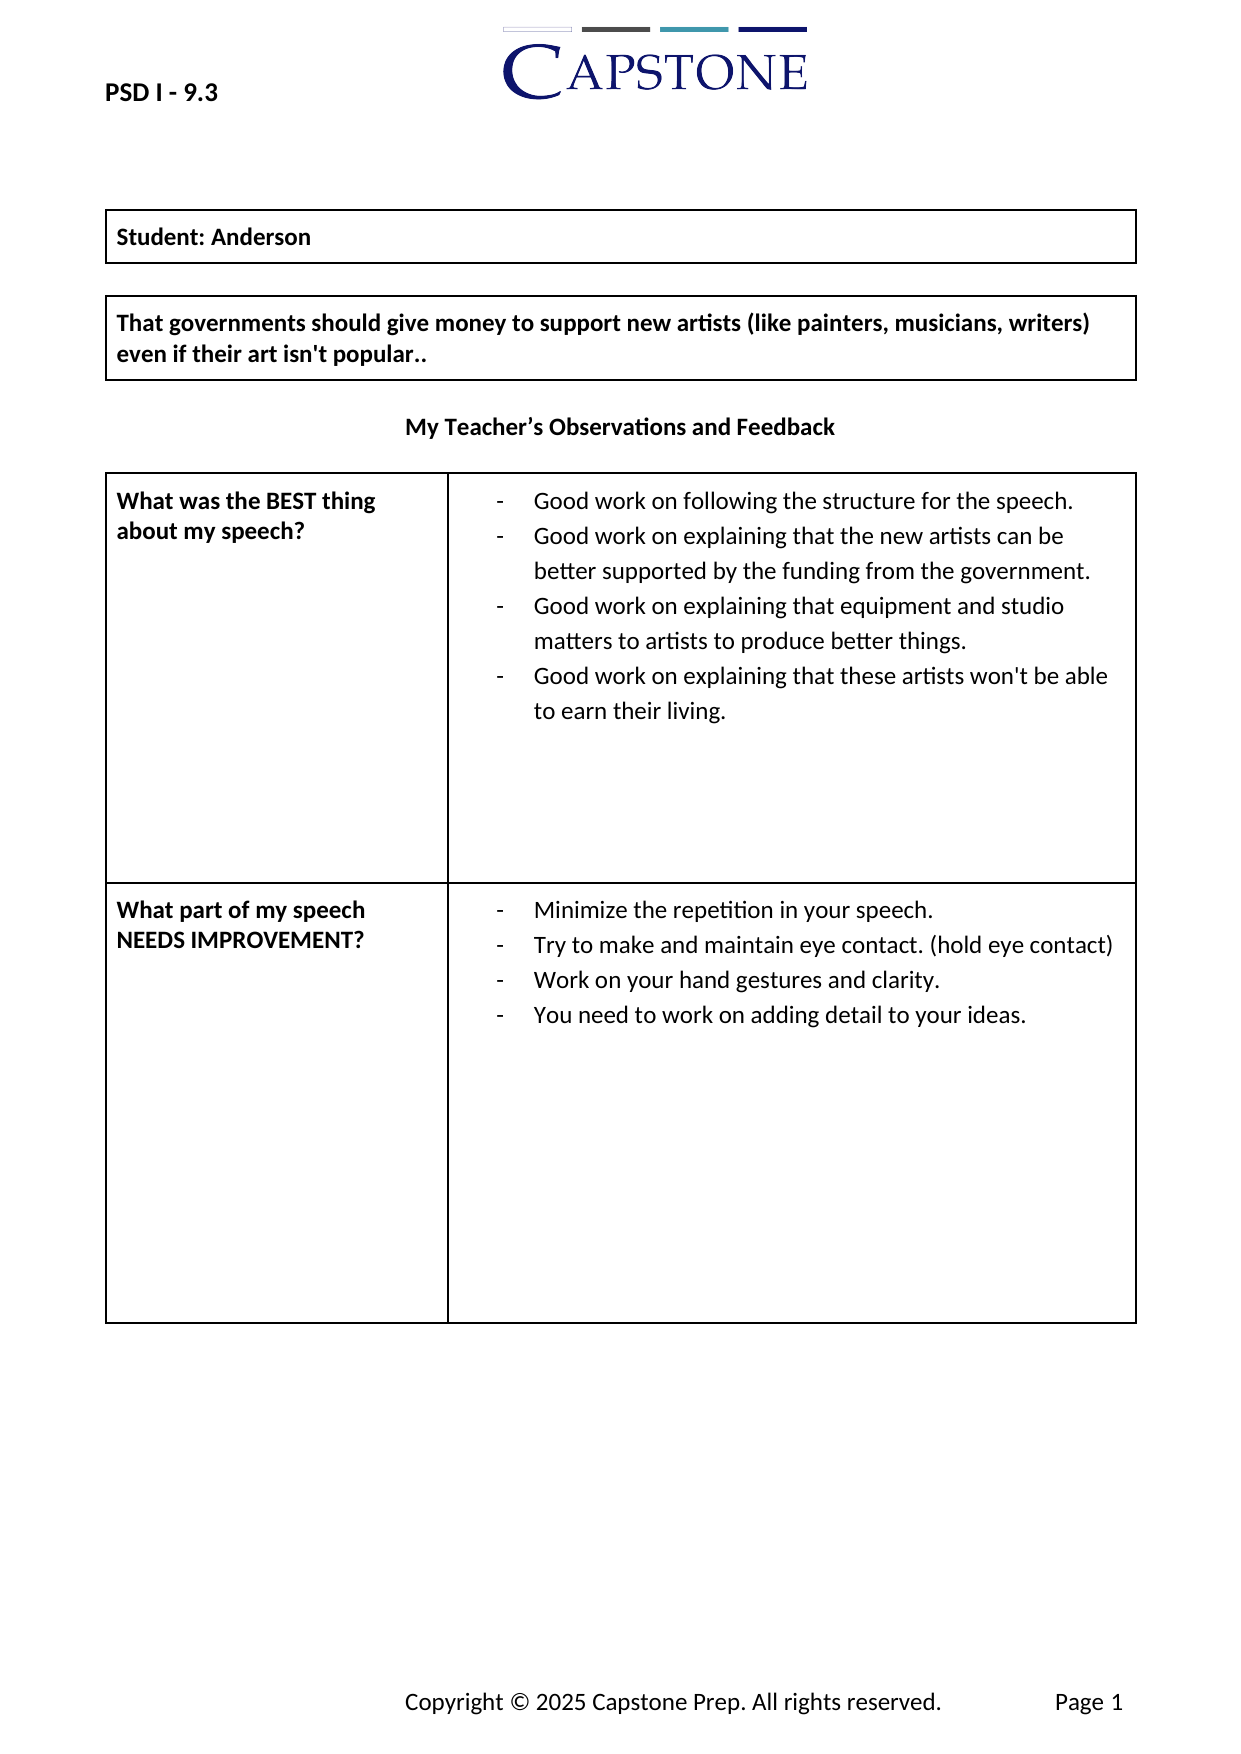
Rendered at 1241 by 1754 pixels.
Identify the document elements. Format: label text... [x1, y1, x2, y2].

picture [495, 18, 816, 106]
table_cell Minimize the repetition in your speech. Try to make and maintain eye contact. (hold eye contact) Work on your hand gestures and clarity. You need to work on adding detail to your ideas. [449, 884, 1135, 1322]
table_header What was the BEST thing about my speech? [107, 474, 447, 882]
table_header That governments should give money to support new artists (like painters, musicians, writers) even if their art isn't popular.. [107, 297, 1135, 379]
table_header Student: Anderson [107, 211, 1135, 262]
text My Teacher’s Observations and Feedback [105, 411, 1135, 442]
table_cell What part of my speech NEEDS IMPROVEMENT? [107, 884, 447, 1322]
table_header Good work on following the structure for the speech. Good work on explaining that the new artists can be better supported by the funding from the government. Good work on explaining that equipment and studio matters to artists to produce better things. Good work on explaining that these artists won't be able to earn their living. [449, 474, 1135, 882]
